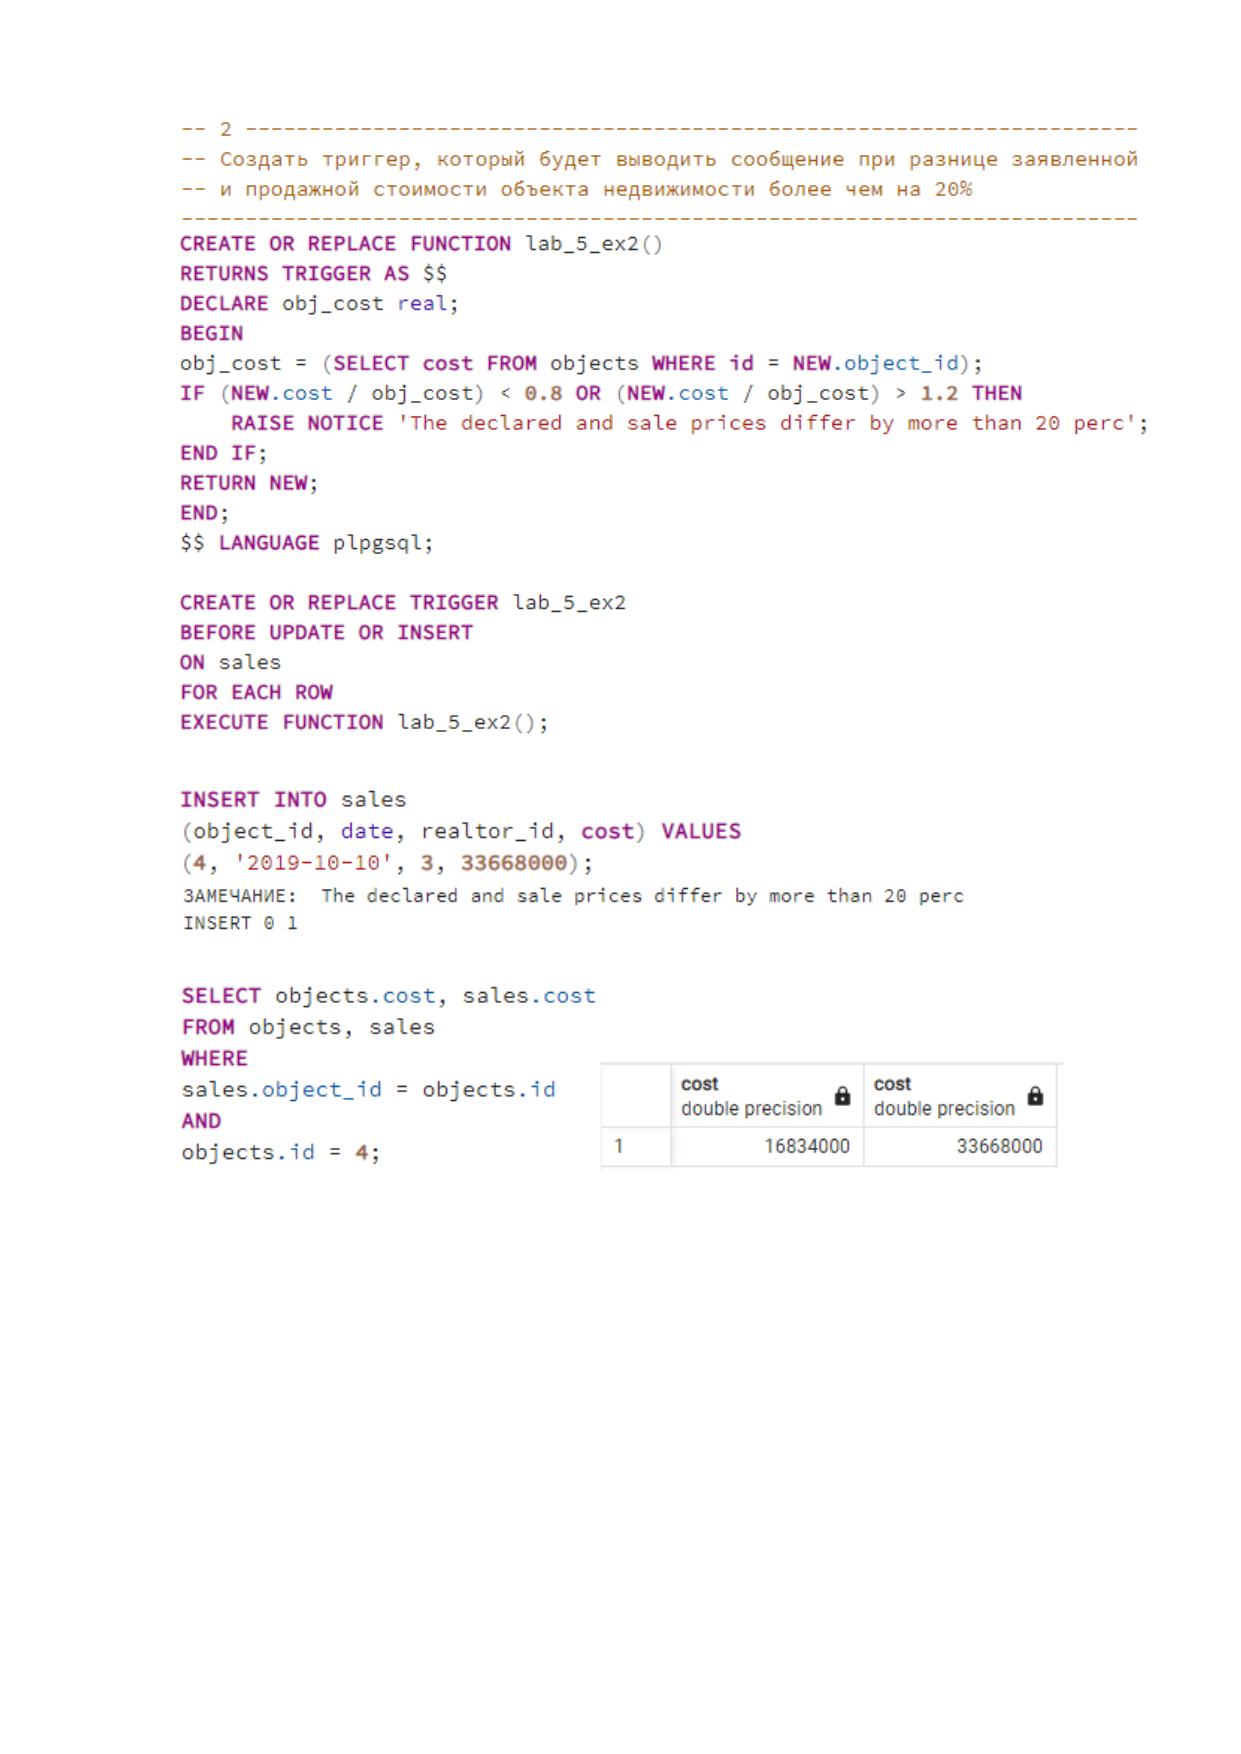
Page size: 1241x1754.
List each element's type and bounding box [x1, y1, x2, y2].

picture [177, 780, 979, 939]
picture [177, 981, 1064, 1172]
picture [177, 118, 1152, 738]
